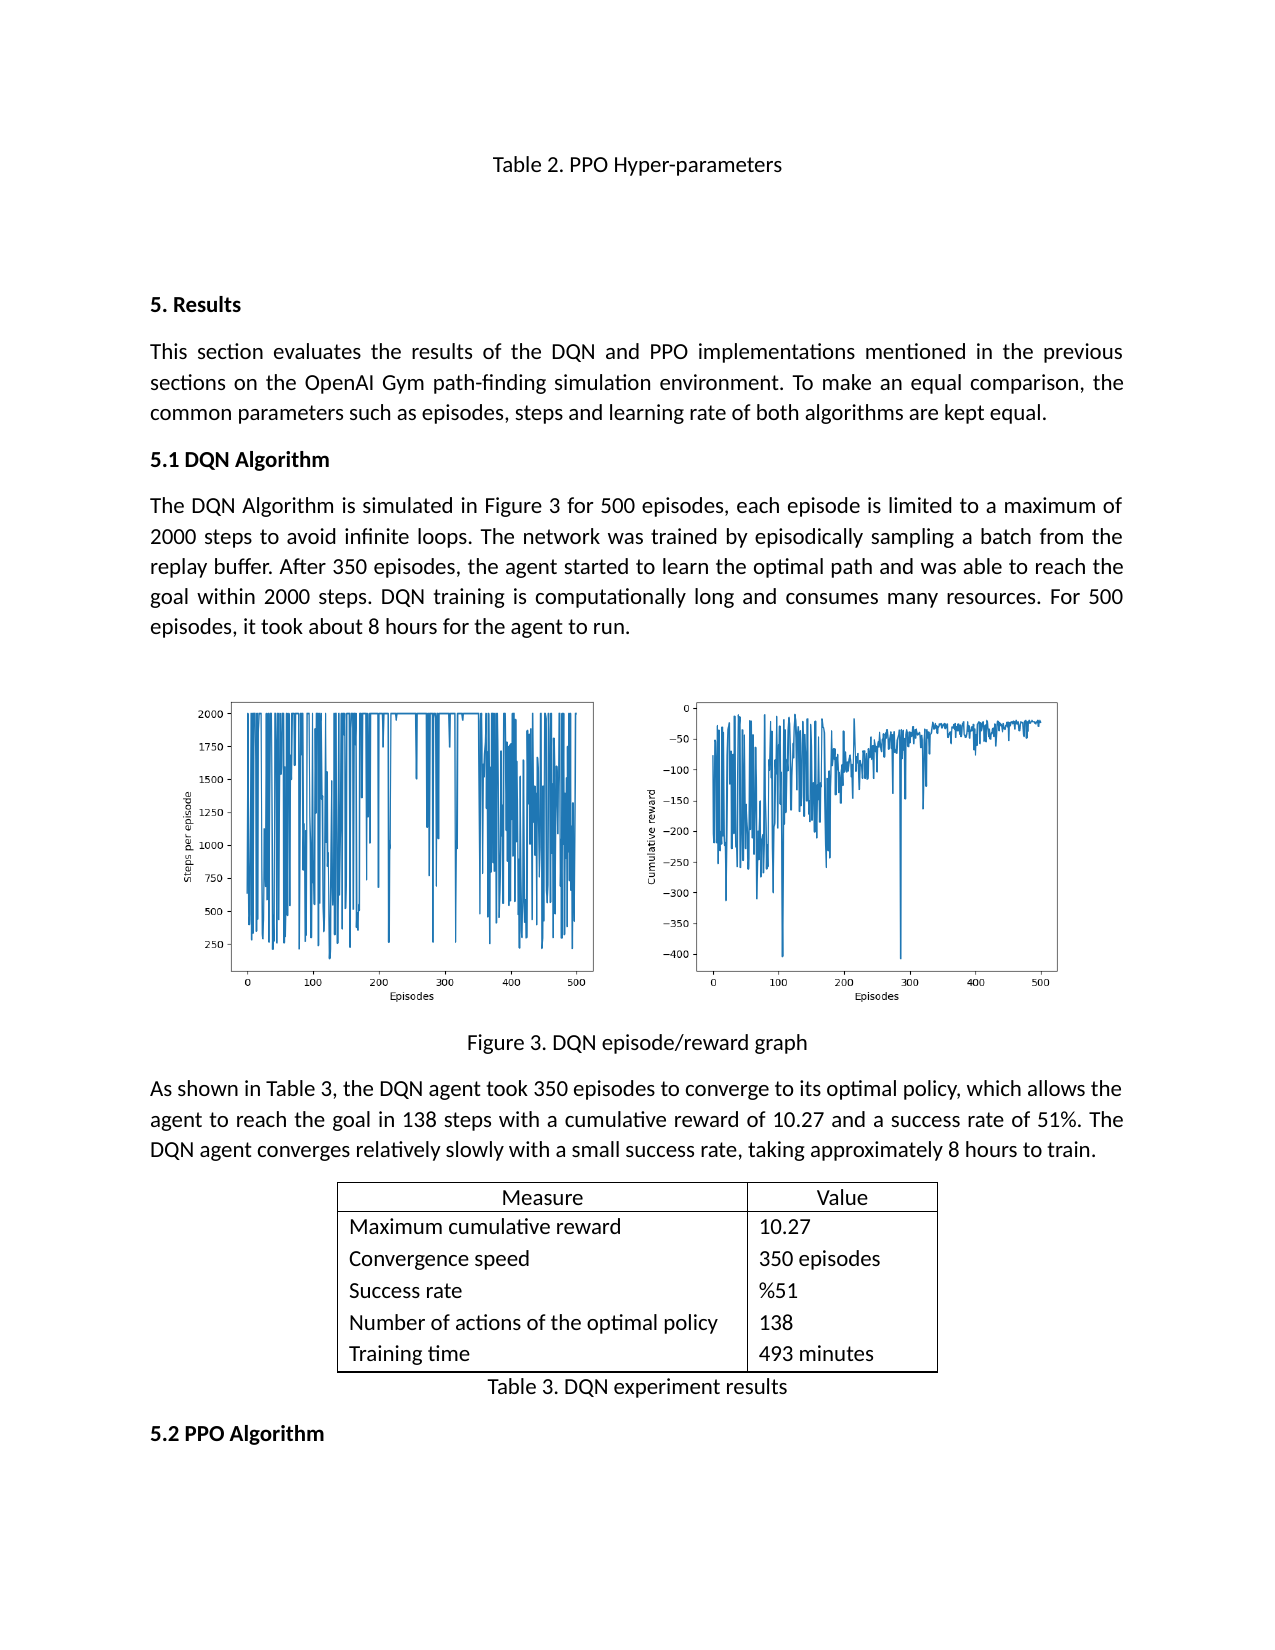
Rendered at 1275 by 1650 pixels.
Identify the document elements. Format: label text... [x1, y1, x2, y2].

table_cell 350 episodes [748, 1244, 937, 1276]
table_cell 10.27 [748, 1212, 937, 1244]
table_cell Convergence speed [338, 1244, 747, 1276]
table_cell Training time [338, 1340, 747, 1371]
table_cell Success rate [338, 1276, 747, 1308]
text As shown in Table 3, the DQN agent took 350 episodes to converge to its optimal policy, which allows the agent to reach the goal in 138 steps with a cumulative reward of 10.27 and a success rate of 51%. The DQN agent converges relatively slowly with a small success rate, taking approximately 8 hours to train. [150, 1074, 1125, 1163]
table_header Measure [338, 1183, 747, 1211]
text Table 3. DQN experiment results [150, 1372, 1125, 1400]
text Figure 3. DQN episode/reward graph [150, 1028, 1125, 1056]
text 5.2 PPO Algorithm [150, 1419, 1125, 1447]
table_cell Number of actions of the optimal policy [338, 1308, 747, 1339]
table_header Value [748, 1183, 937, 1211]
table_cell 493 minutes [748, 1340, 937, 1371]
text Table 2. PPO Hyper-parameters [150, 150, 1125, 178]
picture [172, 659, 1103, 1009]
table_cell Maximum cumulative reward [338, 1212, 747, 1244]
table_cell 138 [748, 1308, 937, 1339]
table_cell %51 [748, 1276, 937, 1308]
text This section evaluates the results of the DQN and PPO implementations mentioned in the previous sections on the OpenAI Gym path-finding simulation environment. To make an equal comparison, the common parameters such as episodes, steps and learning rate of both algorithms are kept equal. [150, 337, 1125, 426]
text 5.1 DQN Algorithm [150, 445, 1125, 473]
text 5. Results [150, 291, 1125, 319]
text The DQN Algorithm is simulated in Figure 3 for 500 episodes, each episode is limited to a maximum of 2000 steps to avoid infinite loops. The network was trained by episodically sampling a batch from the replay buffer. After 350 episodes, the agent started to learn the optimal path and was able to reach the goal within 2000 steps. DQN training is computationally long and consumes many resources. For 500 episodes, it took about 8 hours for the agent to run. [150, 492, 1125, 641]
